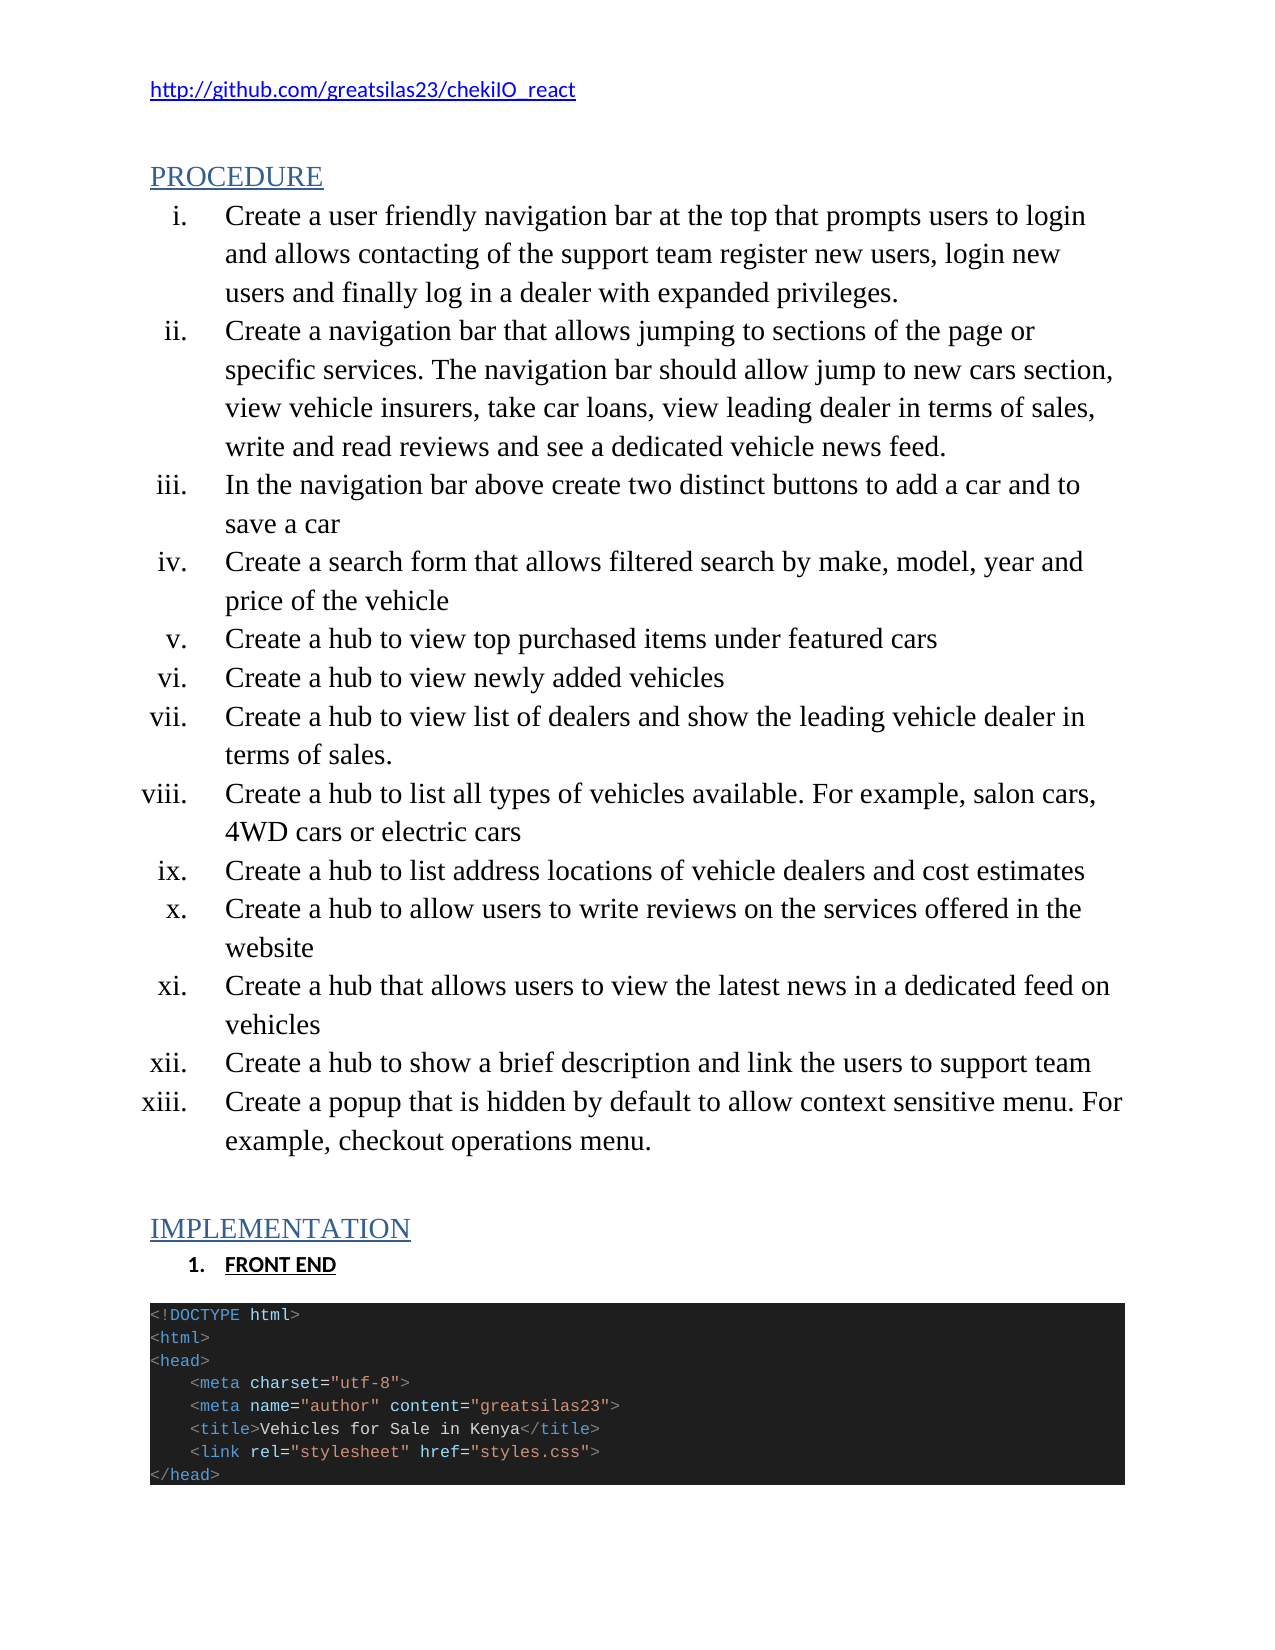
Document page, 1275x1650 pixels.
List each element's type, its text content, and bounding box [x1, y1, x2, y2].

list Create a user friendly navigation bar at the top that prompts users to login and allows contacting of the support team register new users, login new users and finally log in a dealer with expanded privileges. [187, 198, 1125, 308]
list Create a hub that allows users to view the latest news in a dedicated feed on vehicles [187, 968, 1125, 1041]
text </head> [150, 1462, 1125, 1485]
subtitle PROCEDURE [150, 159, 1125, 193]
text <meta charset="utf-8"> [150, 1371, 1125, 1394]
list Create a hub to view list of dealers and show the leading vehicle dealer in terms of sales. [187, 699, 1125, 771]
text <!DOCTYPE html> [150, 1303, 1125, 1326]
list Create a search form that allows filtered search by make, model, year and price of the vehicle [187, 544, 1125, 617]
list FRONT END [187, 1250, 1125, 1278]
list Create a hub to list address locations of vehicle dealers and cost estimates [187, 853, 1125, 886]
list Create a navigation bar that allows jumping to sections of the page or specific services. The navigation bar should allow jump to new cars section, view vehicle insurers, take car loans, view leading dealer in terms of sales, write and read reviews and see a dedicated vehicle news feed. [187, 313, 1125, 462]
list Create a hub to view top purchased items under featured cars [187, 622, 1125, 655]
list Create a hub to show a brief description and link the users to support team [187, 1046, 1125, 1079]
list Create a popup that is hidden by default to allow context sensitive menu. For example, checkout operations menu. [187, 1084, 1125, 1156]
text <meta name="author" content="greatsilas23"> [150, 1394, 1125, 1417]
text <title>Vehicles for Sale in Kenya</title> [150, 1417, 1125, 1439]
text <html> [150, 1326, 1125, 1348]
text <link rel="stylesheet" href="styles.css"> [150, 1439, 1125, 1462]
list In the navigation bar above create two distinct buttons to add a car and to save a car [187, 467, 1125, 539]
list Create a hub to allow users to write reviews on the services offered in the website [187, 891, 1125, 963]
text <head> [150, 1348, 1125, 1371]
list Create a hub to view newly added vehicles [187, 660, 1125, 694]
subtitle IMPLEMENTATION [150, 1211, 1125, 1245]
list Create a hub to list all types of vehicles available. For example, salon cars, 4WD cars or electric cars [187, 776, 1125, 848]
